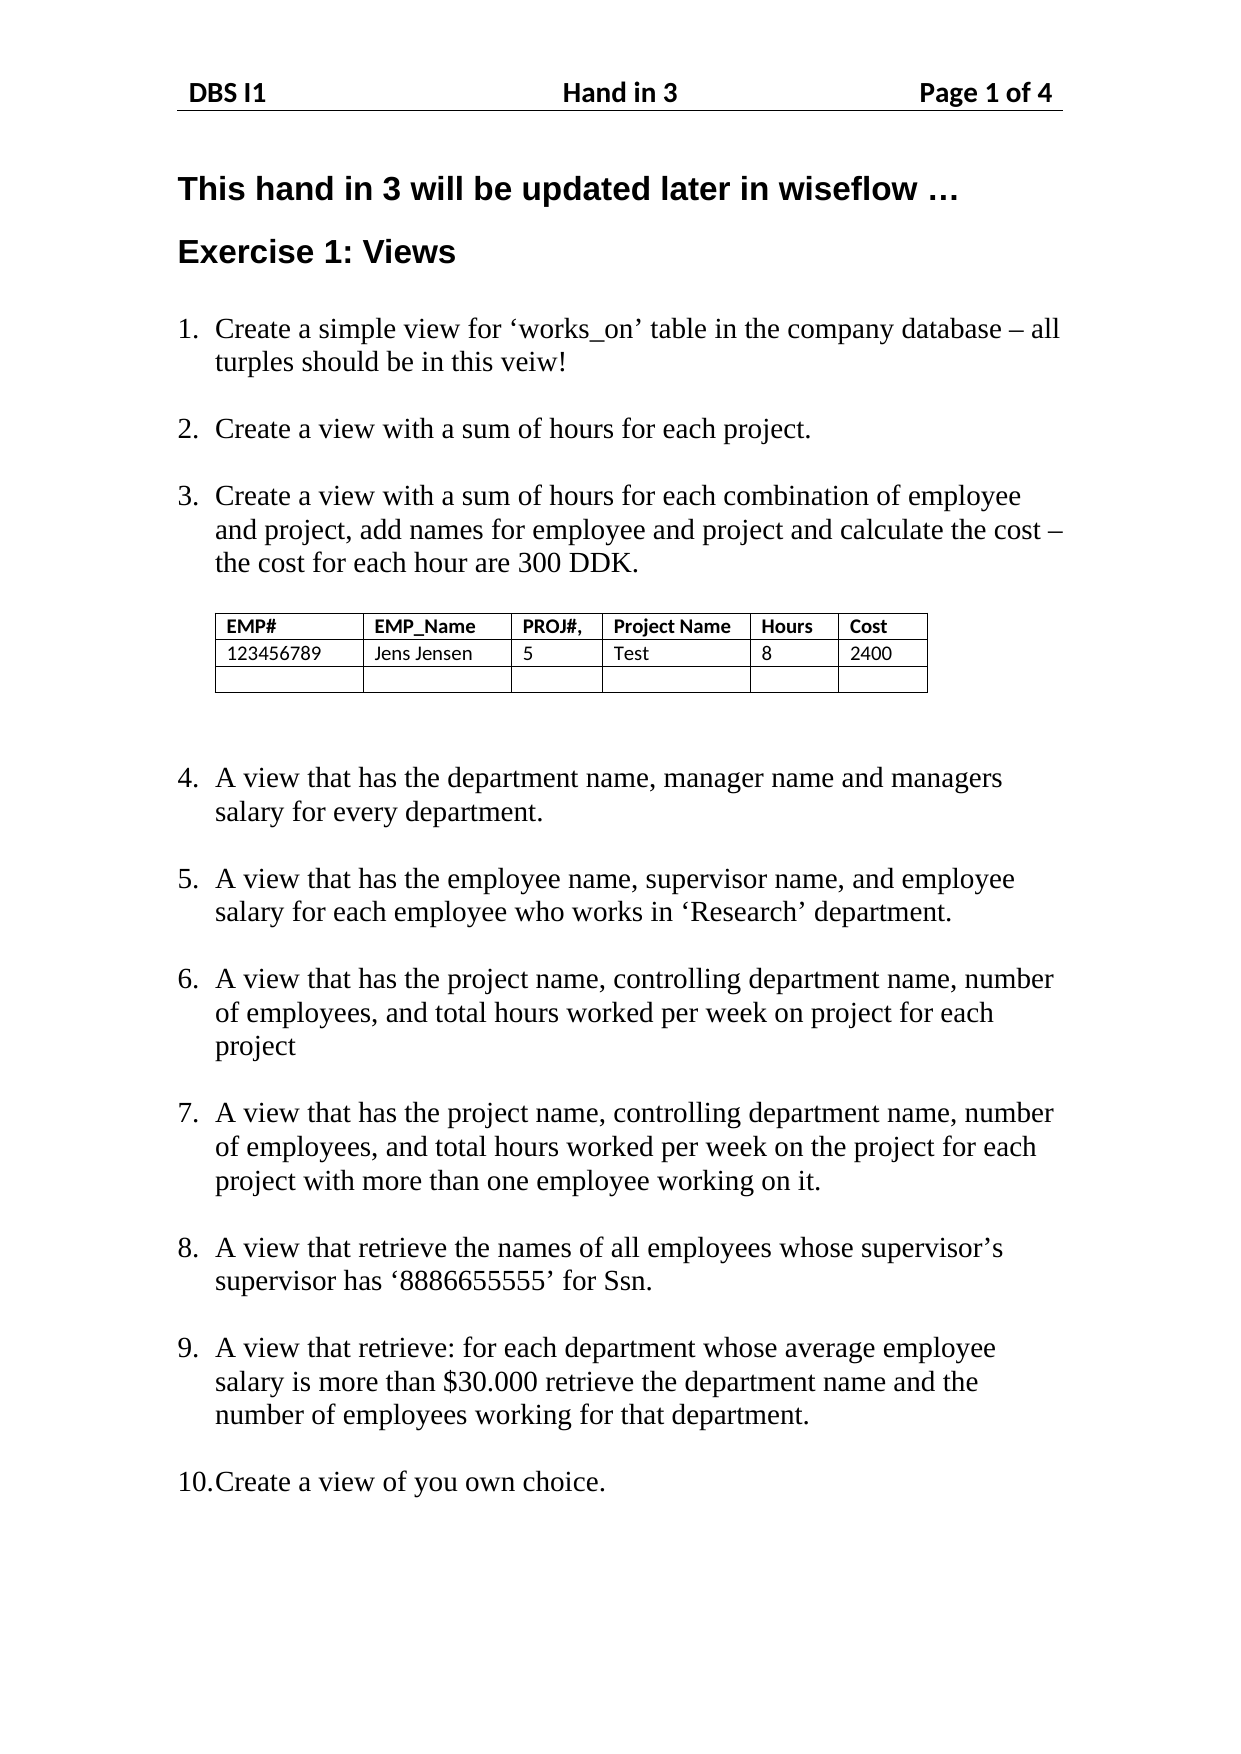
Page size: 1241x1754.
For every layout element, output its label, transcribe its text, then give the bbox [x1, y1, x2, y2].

table_cell 123456789 [216, 640, 363, 666]
table_header EMP_Name [364, 614, 511, 639]
table_cell 2400 [839, 640, 927, 666]
table_cell [364, 667, 511, 692]
table_cell 8 [751, 640, 838, 666]
subtitle This hand in 3 will be updated later in wiseflow … [177, 169, 1063, 207]
subtitle Exercise 1: Views [177, 232, 1063, 271]
table_cell [512, 667, 602, 692]
table_cell Jens Jensen [364, 640, 511, 666]
table_header EMP# [216, 614, 363, 639]
list A view that has the employee name, supervisor name, and employee salary for each employee who works in ‘Research’ department. [177, 861, 1063, 928]
list Create a simple view for ‘works_on’ table in the company database – all turples should be in this veiw! [177, 311, 1063, 378]
table_header Project Name [603, 614, 750, 639]
table_cell 5 [512, 640, 602, 666]
list Create a view with a sum of hours for each project. [177, 411, 1063, 445]
table_cell Test [603, 640, 750, 666]
list A view that retrieve the names of all employees whose supervisor’s supervisor has ‘8886655555’ for Ssn. [177, 1230, 1063, 1297]
table_header Cost [839, 614, 927, 639]
table_cell [751, 667, 838, 692]
table_header Hours [751, 614, 838, 639]
list A view that has the project name, controlling department name, number of employees, and total hours worked per week on the project for each project with more than one employee working on it. [177, 1096, 1063, 1196]
list A view that has the project name, controlling department name, number of employees, and total hours worked per week on project for each project [177, 961, 1063, 1062]
table_cell [603, 667, 750, 692]
list Create a view with a sum of hours for each combination of employee and project, add names for employee and project and calculate the cost – the cost for each hour are 300 DDK. [177, 478, 1063, 579]
table_cell [839, 667, 927, 692]
table_header PROJ#, [512, 614, 602, 639]
list A view that has the department name, manager name and managers salary for every department. [177, 760, 1063, 827]
table_cell [216, 667, 363, 692]
list A view that retrieve: for each department whose average employee salary is more than $30.000 retrieve the department name and the number of employees working for that department. [177, 1330, 1063, 1431]
list Create a view of you own choice. [177, 1464, 1063, 1498]
